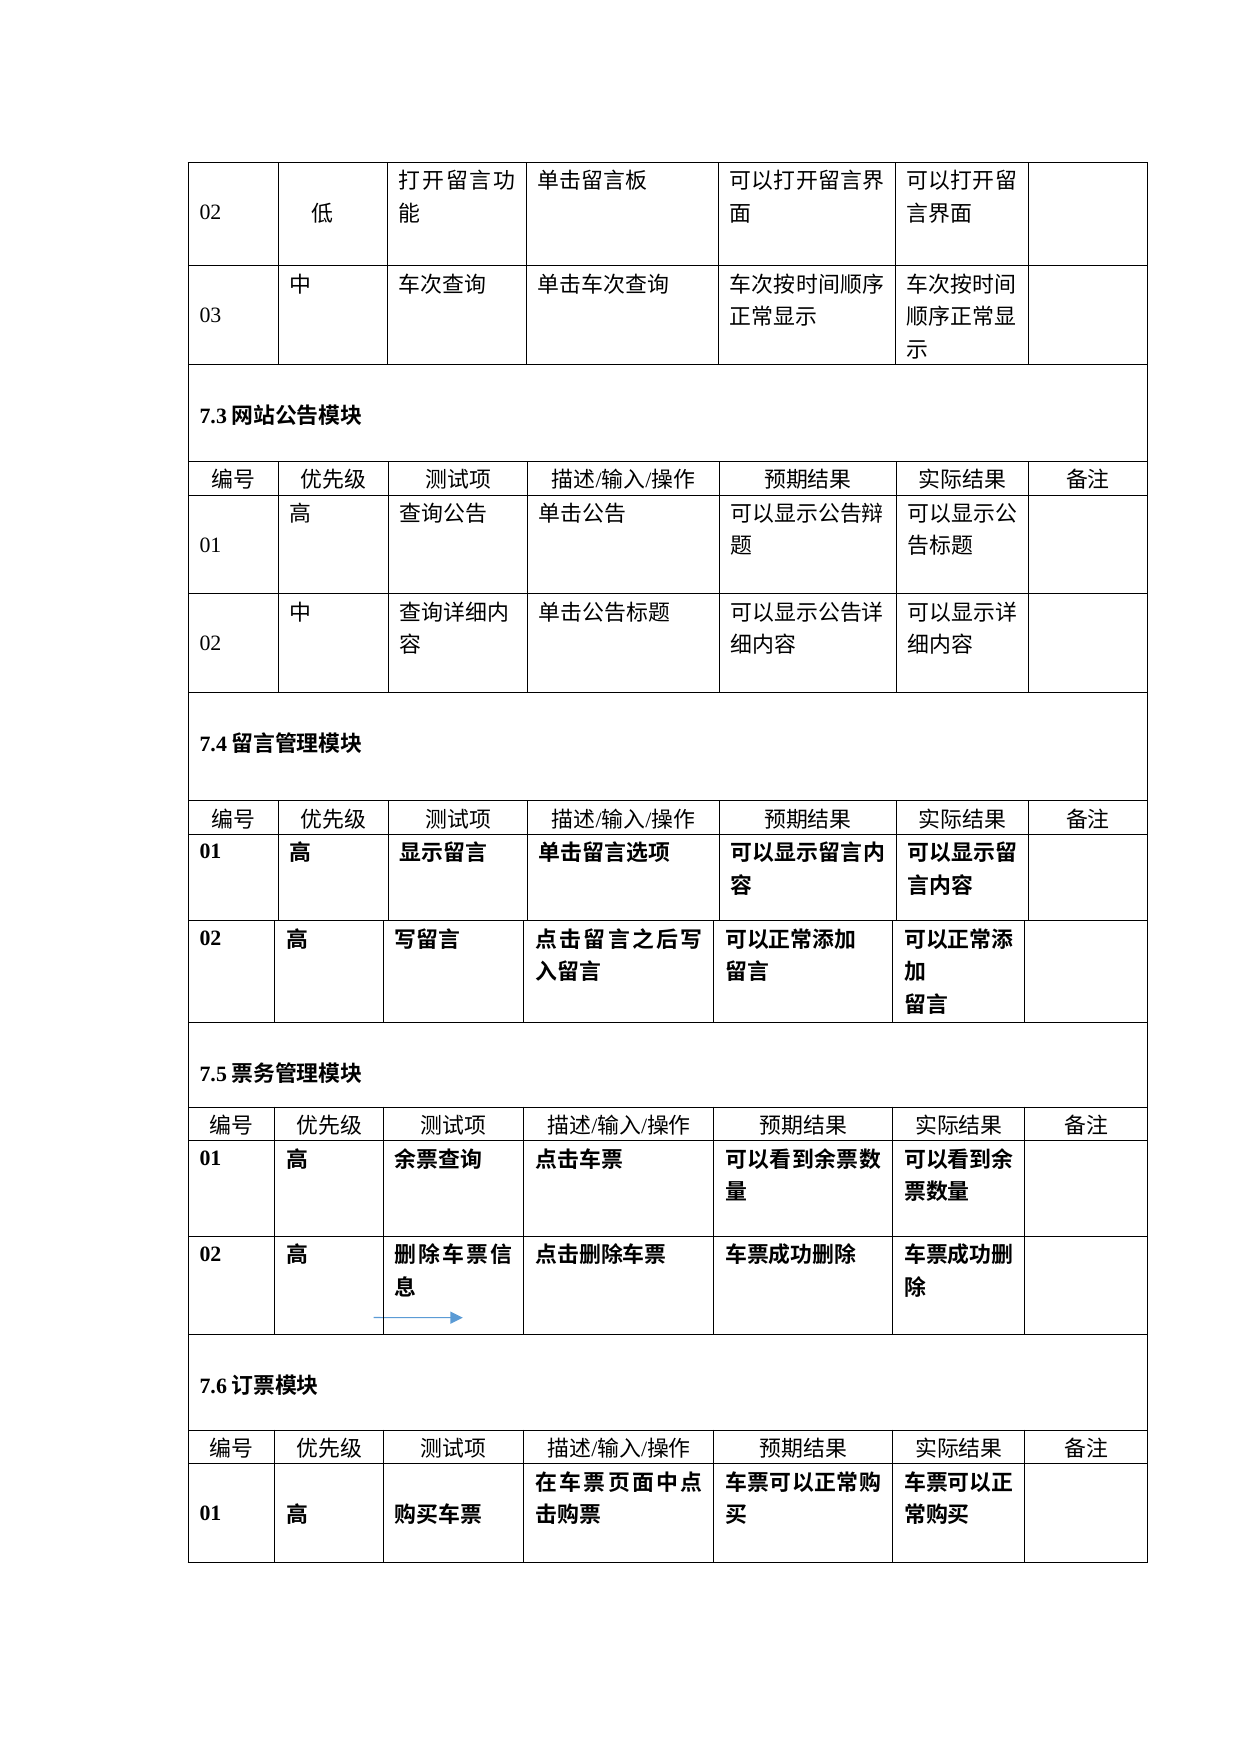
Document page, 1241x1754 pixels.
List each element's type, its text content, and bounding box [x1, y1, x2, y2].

table_cell 02 [189, 921, 274, 1022]
table_cell 中 [279, 266, 387, 364]
table_cell 单击车次查询 [527, 266, 718, 364]
table_cell 可以正常添加 留言 [714, 921, 892, 1022]
table_cell 描述/输入/操作 [524, 1108, 713, 1140]
table_cell 点击车票 [524, 1141, 713, 1236]
table_cell 7.3网站公告模块 [189, 365, 1147, 461]
table_cell 可以显示详细内容 [897, 594, 1028, 692]
table_cell 描述/输入/操作 [528, 801, 719, 834]
table_cell 实际结果 [893, 1431, 1024, 1463]
table_cell 预期结果 [720, 462, 896, 494]
table_cell 优先级 [275, 1108, 383, 1140]
table_cell 打开留言功能 [388, 163, 526, 265]
table_cell 测试项 [384, 1431, 523, 1463]
table_cell 单击留言板 [527, 163, 718, 265]
table_cell 01 [189, 496, 278, 593]
table_cell 02 [189, 1237, 274, 1334]
table_cell 01 [189, 835, 278, 920]
table_cell 实际结果 [897, 462, 1028, 494]
table_cell 可以打开留言界面 [896, 163, 1028, 265]
table_cell 可以看到余票数量 [714, 1141, 892, 1236]
table_cell 01 [189, 1141, 274, 1236]
table_cell 高 [275, 1237, 383, 1334]
table_cell 高 [275, 1464, 383, 1562]
table_cell 车票可以正常购买 [714, 1464, 892, 1562]
table_cell 车次按时间顺序正常显示 [719, 266, 895, 364]
table_cell 备注 [1025, 1108, 1147, 1140]
table_cell 实际结果 [893, 1108, 1024, 1140]
table_cell 预期结果 [720, 801, 896, 834]
table_cell [1029, 266, 1147, 364]
table_cell 优先级 [275, 1431, 383, 1463]
table_cell 测试项 [384, 1108, 523, 1140]
table_cell 单击公告 [528, 496, 719, 593]
table_cell 备注 [1029, 801, 1147, 834]
table_cell 可以显示公告标题 [897, 496, 1028, 593]
table_cell 优先级 [279, 462, 388, 494]
table_cell 中 [279, 594, 388, 692]
table_cell [1029, 835, 1147, 920]
table_cell 车次查询 [388, 266, 526, 364]
table_cell 备注 [1029, 462, 1147, 494]
table_cell 购买车票 [384, 1464, 523, 1562]
table_cell 编号 [189, 1431, 274, 1463]
table_cell 可以显示公告辩题 [720, 496, 896, 593]
table_cell 描述/输入/操作 [528, 462, 719, 494]
table_cell 车票可以正常购买 [893, 1464, 1024, 1562]
table_cell 高 [279, 835, 388, 920]
table_cell 低 [279, 163, 387, 265]
table_cell 01 [189, 1464, 274, 1562]
table_cell 备注 [1025, 1431, 1147, 1463]
table_cell 可以显示公告详细内容 [720, 594, 896, 692]
table_cell 高 [275, 921, 383, 1022]
table_cell 车票成功删除 [893, 1237, 1024, 1334]
table_cell 点击留言之后写入留言 [524, 921, 713, 1022]
table_cell 优先级 [279, 801, 388, 834]
table_cell 03 [189, 266, 278, 364]
table_cell [1029, 163, 1147, 265]
table_cell 单击留言选项 [528, 835, 719, 920]
table_cell [1025, 1141, 1147, 1236]
table_cell 测试项 [389, 801, 527, 834]
table_cell 7.6订票模块 [189, 1335, 1147, 1429]
table_cell 可以正常添加 留言 [893, 921, 1024, 1022]
table_cell 编号 [189, 1108, 274, 1140]
table_cell 可以看到余票数量 [893, 1141, 1024, 1236]
table_cell 查询公告 [389, 496, 527, 593]
table_cell 7.5票务管理模块 [189, 1023, 1147, 1107]
table_cell [1025, 1464, 1147, 1562]
table_cell 写留言 [384, 921, 523, 1022]
table_cell [1025, 921, 1147, 1022]
table_cell 预期结果 [714, 1108, 892, 1140]
table_cell 02 [189, 163, 278, 265]
table_cell 预期结果 [714, 1431, 892, 1463]
table_cell 可以打开留言界面 [719, 163, 895, 265]
table_cell 实际结果 [897, 801, 1028, 834]
table_cell 删除车票信息 [384, 1237, 523, 1334]
table_cell 编号 [189, 462, 278, 494]
table_cell 车次按时间顺序正常显示 [896, 266, 1028, 364]
table_cell 车票成功删除 [714, 1237, 892, 1334]
table_cell [1029, 594, 1147, 692]
table_cell 02 [189, 594, 278, 692]
table_cell 编号 [189, 801, 278, 834]
table_cell 可以显示留言内容 [897, 835, 1028, 920]
table_cell 余票查询 [384, 1141, 523, 1236]
table_cell 单击公告标题 [528, 594, 719, 692]
table_cell 点击删除车票 [524, 1237, 713, 1334]
table_cell 高 [275, 1141, 383, 1236]
table_cell 测试项 [389, 462, 527, 494]
table_cell 7.4留言管理模块 [189, 693, 1147, 800]
table_cell 可以显示留言内容 [720, 835, 896, 920]
table_cell 显示留言 [389, 835, 527, 920]
table_cell [1025, 1237, 1147, 1334]
table_cell 在车票页面中点击购票 [524, 1464, 713, 1562]
table_cell 高 [279, 496, 388, 593]
table_cell [1029, 496, 1147, 593]
table_cell 查询详细内容 [389, 594, 527, 692]
table_cell 描述/输入/操作 [524, 1431, 713, 1463]
